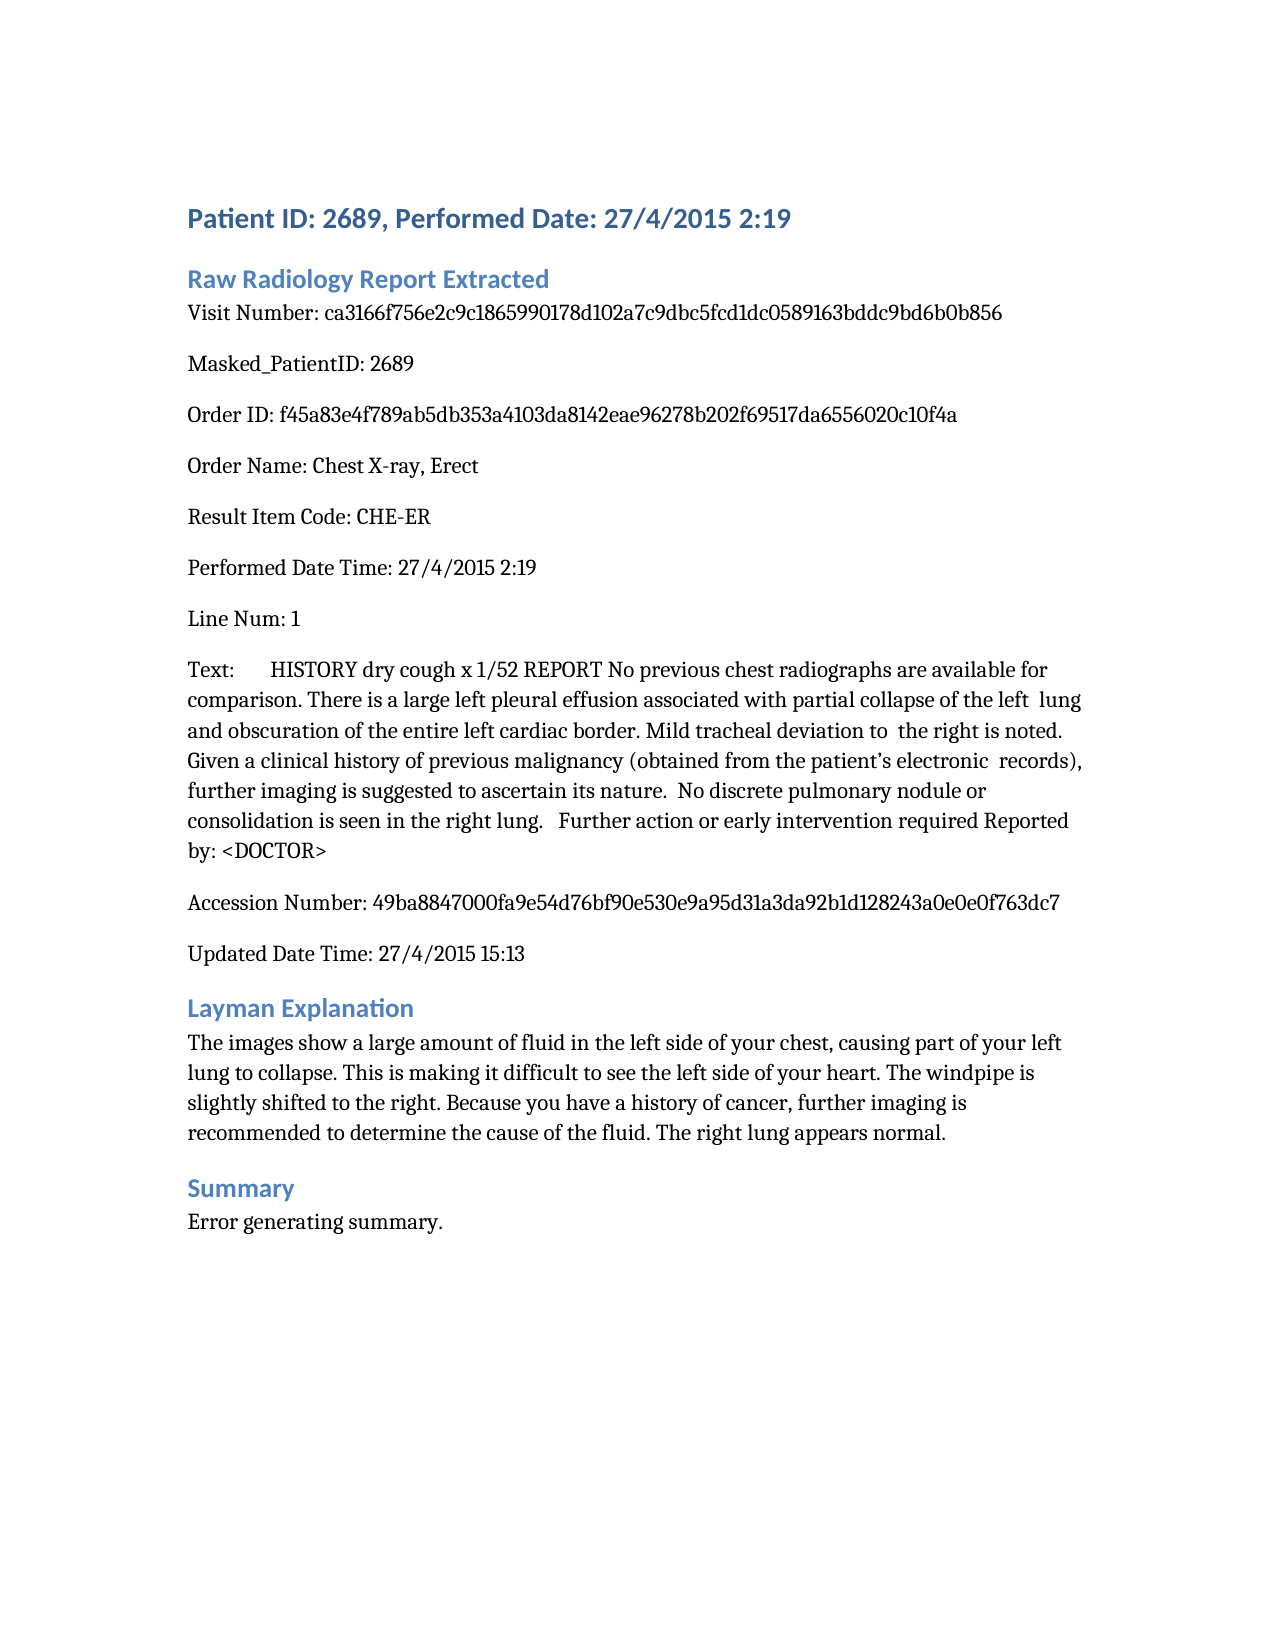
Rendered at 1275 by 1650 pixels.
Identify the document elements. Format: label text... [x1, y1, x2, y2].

text Order Name: Chest X-ray, Erect [187, 453, 1087, 479]
text Text: HISTORY dry cough x 1/52 REPORT No previous chest radiographs are available for comparison. There is a large left pleural effusion associated with partial collapse of the left lung and obscuration of the entire left cardiac border. Mild tracheal deviation to the right is noted. Given a clinical history of previous malignancy (obtained from the patient’s electronic records), further imaging is suggested to ascertain its nature. No discrete pulmonary nodule or consolidation is seen in the right lung. Further action or early intervention required Reported by: <DOCTOR> [187, 657, 1087, 864]
subtitle Raw Radiology Report Extracted [187, 262, 1087, 295]
subtitle Layman Explanation [187, 991, 1087, 1024]
text Updated Date Time: 27/4/2015 15:13 [187, 940, 1087, 967]
text The images show a large amount of fluid in the left side of your chest, causing part of your left lung to collapse. This is making it difficult to see the left side of your heart. The windpipe is slightly shifted to the right. Because you have a history of cancer, further imaging is recommended to determine the cause of the fluid. The right lung appears normal. [187, 1029, 1087, 1146]
text Visit Number: ca3166f756e2c9c1865990178d102a7c9dbc5fcd1dc0589163bddc9bd6b0b856 [187, 300, 1087, 326]
text Masked_PatientID: 2689 [187, 351, 1087, 377]
text Performed Date Time: 27/4/2015 2:19 [187, 555, 1087, 581]
text Error generating summary. [187, 1209, 1087, 1235]
subtitle Patient ID: 2689, Performed Date: 27/4/2015 2:19 [187, 200, 1087, 236]
text Line Num: 1 [187, 606, 1087, 632]
text Order ID: f45a83e4f789ab5db353a4103da8142eae96278b202f69517da6556020c10f4a [187, 402, 1087, 428]
text Accession Number: 49ba8847000fa9e54d76bf90e530e9a95d31a3da92b1d128243a0e0e0f763dc7 [187, 889, 1087, 916]
subtitle Summary [187, 1171, 1087, 1204]
text Result Item Code: CHE-ER [187, 504, 1087, 530]
